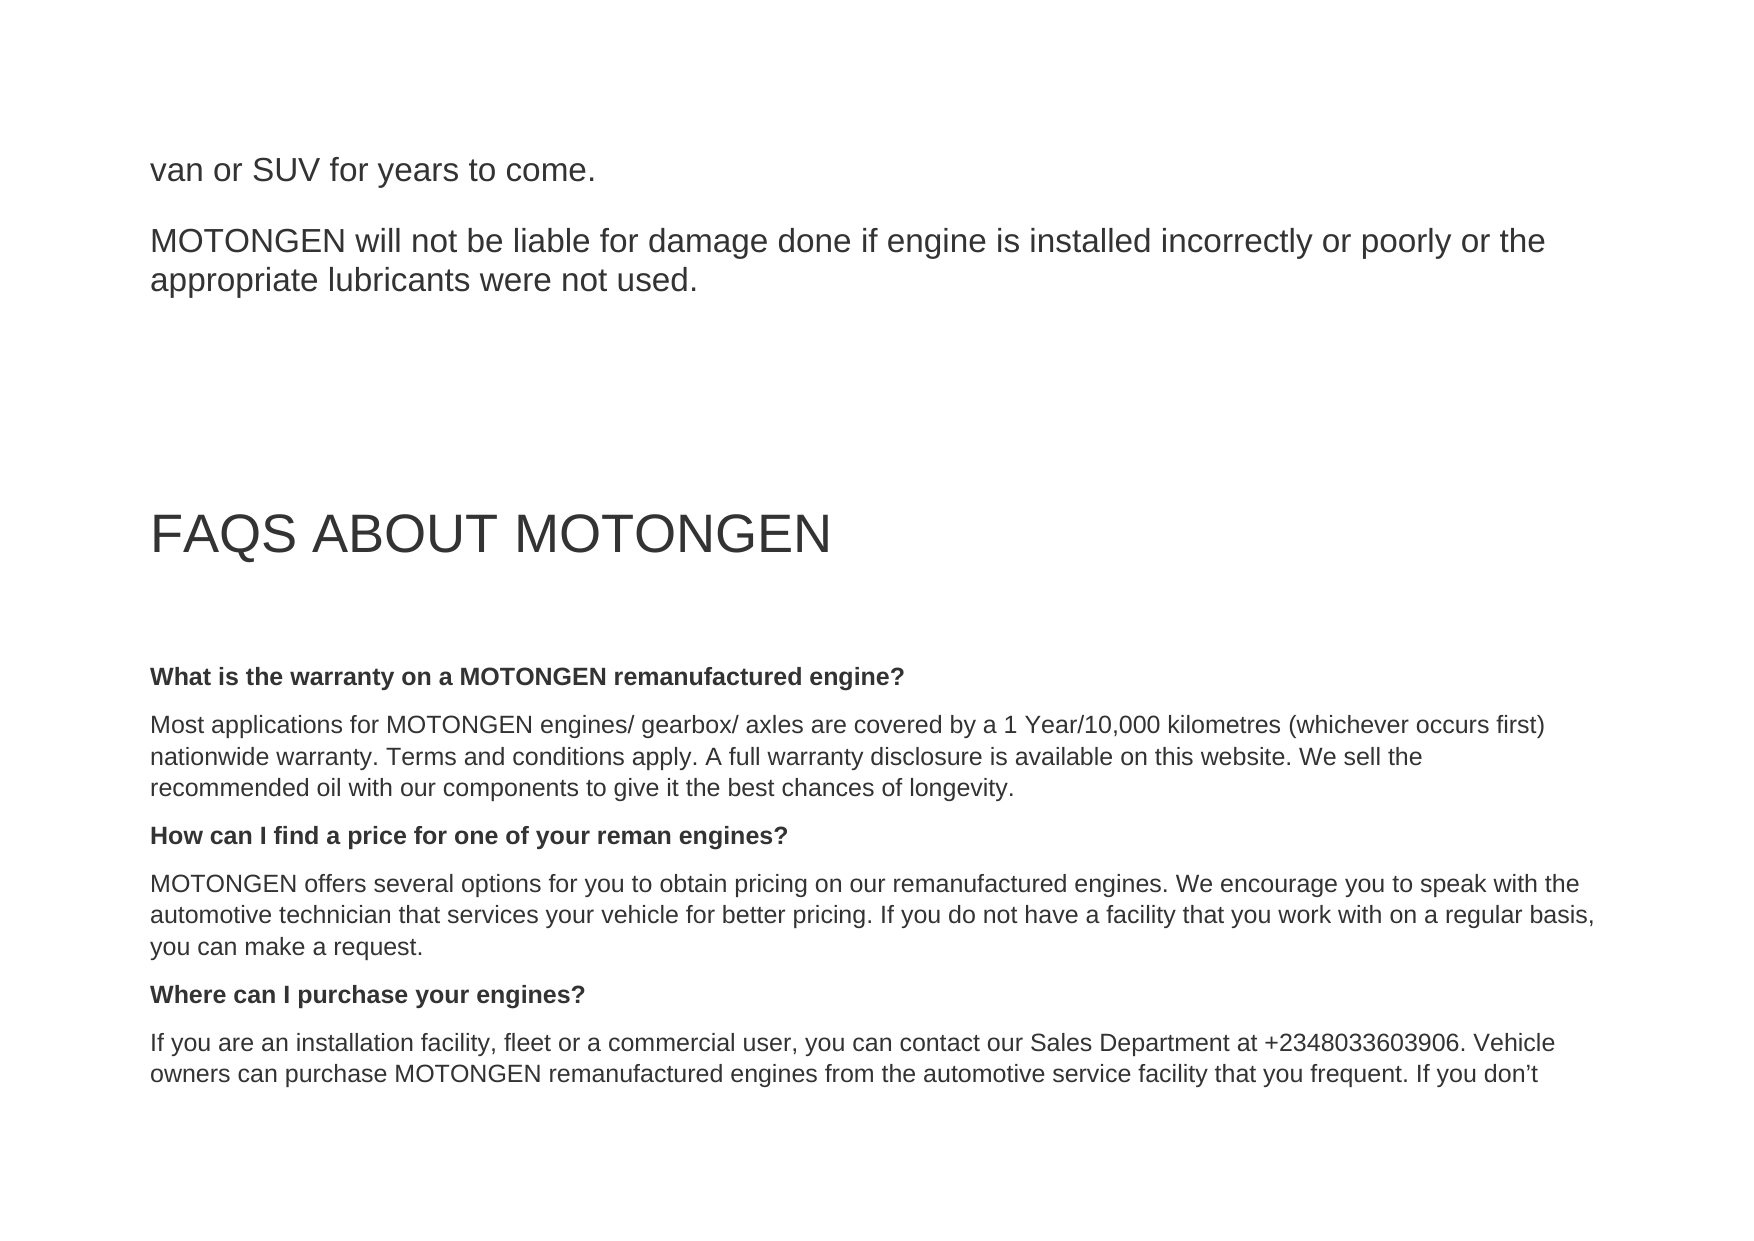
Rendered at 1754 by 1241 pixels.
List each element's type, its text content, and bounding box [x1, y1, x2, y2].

text What is the warranty on a MOTONGEN remanufactured engine? [150, 662, 1604, 691]
text MOTONGEN will not be liable for damage done if engine is installed incorrectly or poorly or the appropriate lubricants were not used. [150, 222, 1604, 299]
text Most applications for MOTONGEN engines/ gearbox/ axles are covered by a 1 Year/10,000 kilometres (whichever occurs first) nationwide warranty. Terms and conditions apply. A full warranty disclosure is available on this website. We sell the recommended oil with our components to give it the best chances of longevity. [150, 710, 1576, 802]
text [150, 150, 1604, 188]
text How can I find a price for one of your reman engines? [150, 821, 1604, 850]
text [150, 1027, 1572, 1088]
text Where can I purchase your engines? [150, 980, 1604, 1008]
text FAQS ABOUT MOTONGEN [150, 501, 1604, 563]
text MOTONGEN offers several options for you to obtain pricing on our remanufactured engines. We encourage you to speak with the automotive technician that services your vehicle for better pricing. If you do not have a facility that you work with on a regular basis, you can make a request. [150, 869, 1604, 961]
